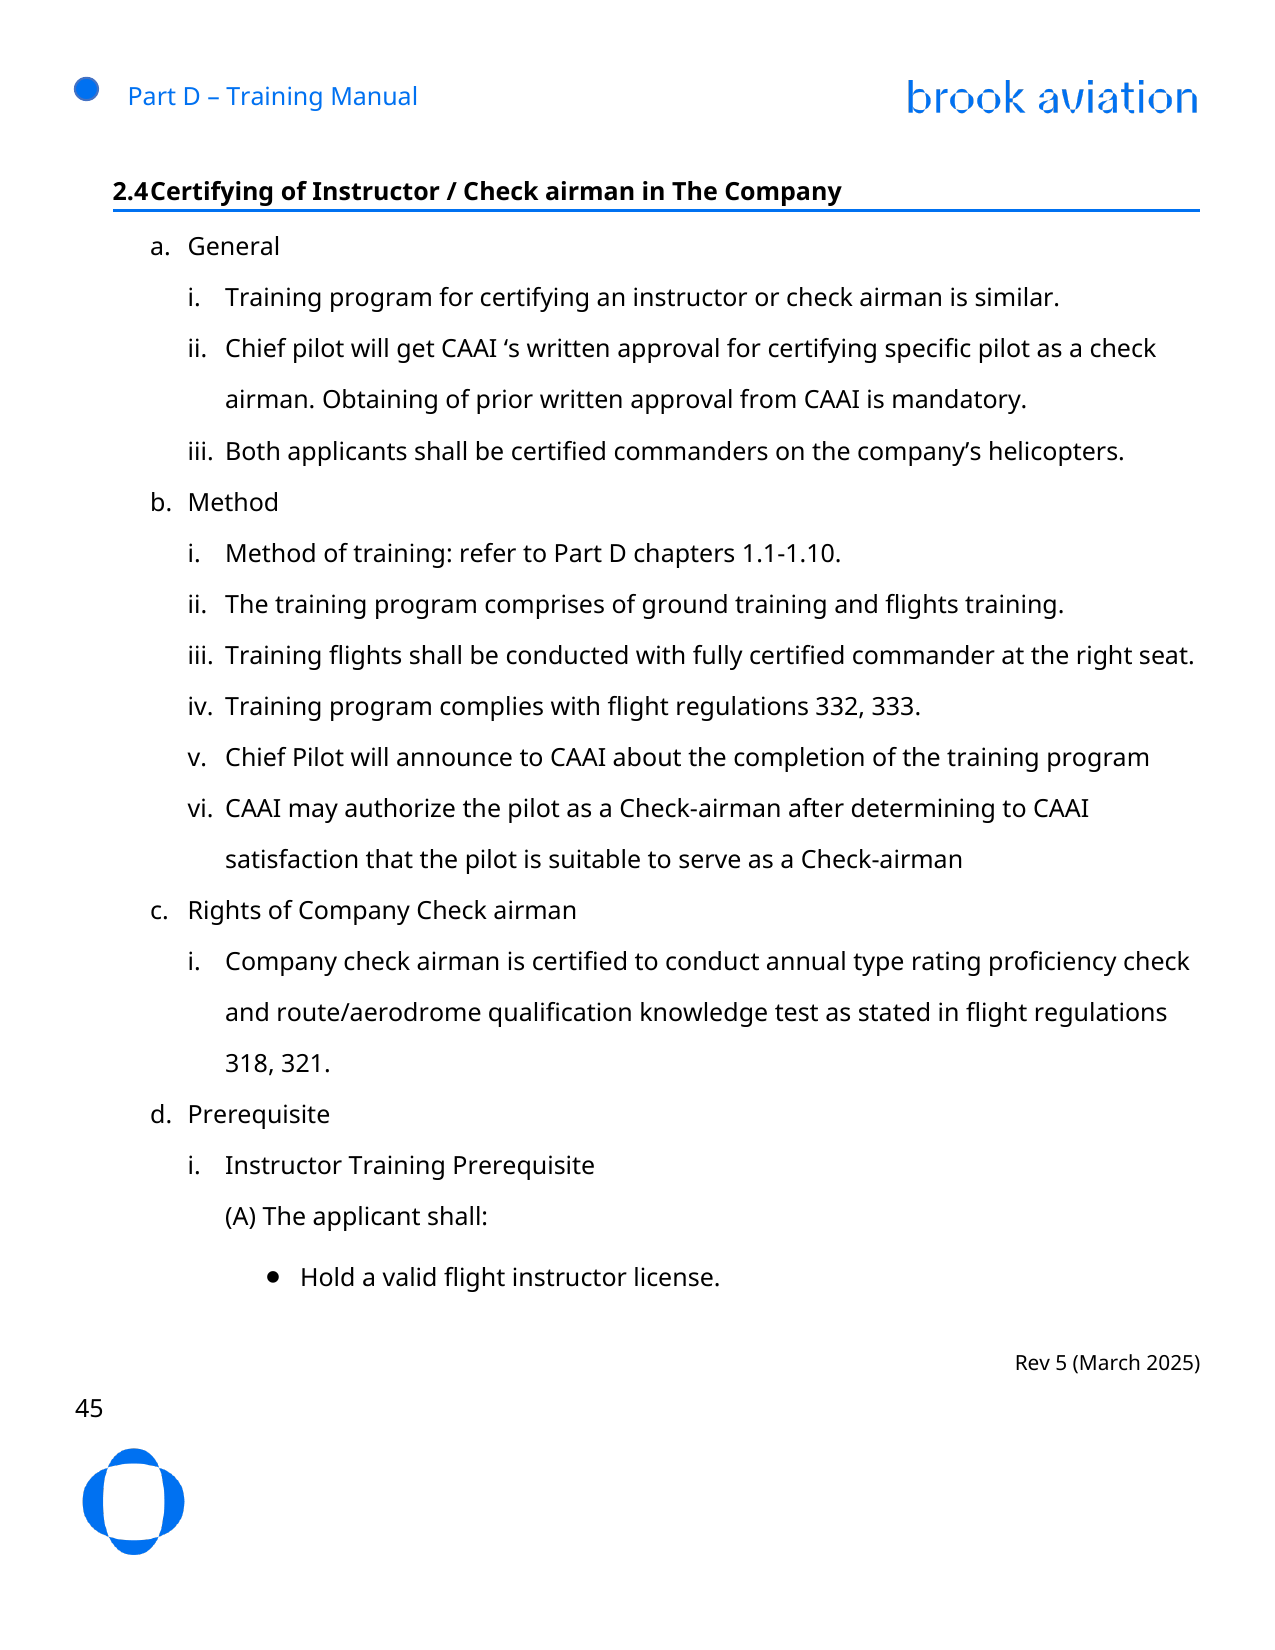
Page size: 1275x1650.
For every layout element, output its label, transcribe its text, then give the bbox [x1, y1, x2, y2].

list Method [150, 484, 1200, 518]
list Rights of Company Check airman [150, 893, 1200, 927]
list Chief pilot will get CAAI ‘s written approval for certifying specific pilot as a check airman. Obtaining of prior written approval from CAAI is mandatory. [187, 331, 1200, 416]
list Training program for certifying an instructor or check airman is similar. [187, 280, 1200, 314]
list Training flights shall be conducted with fully certified commander at the right seat. [187, 637, 1200, 671]
list The training program comprises of ground training and flights training. [187, 586, 1200, 620]
list The applicant shall: [225, 1199, 1200, 1233]
list General [150, 229, 1200, 263]
list CAAI may authorize the pilot as a Check-airman after determining to CAAI satisfaction that the pilot is suitable to serve as a Check-airman [187, 791, 1200, 876]
subtitle Certifying of Instructor / Check airman in The Company [112, 173, 1200, 212]
list Prerequisite [150, 1097, 1200, 1131]
list Both applicants shall be certified commanders on the company’s helicopters. [187, 433, 1200, 467]
list Hold a valid flight instructor license. [262, 1250, 1200, 1301]
picture [75, 1441, 191, 1562]
list Instructor Training Prerequisite [187, 1148, 1200, 1182]
picture [904, 76, 1200, 118]
list Company check airman is certified to conduct annual type rating proficiency check and route/aerodrome qualification knowledge test as stated in flight regulations 318, 321. [187, 944, 1200, 1080]
list Method of training: refer to Part D chapters 1.1-1.10. [187, 535, 1200, 569]
list Chief Pilot will announce to CAAI about the completion of the training program [187, 739, 1200, 773]
list Training program complies with flight regulations 332, 333. [187, 688, 1200, 722]
